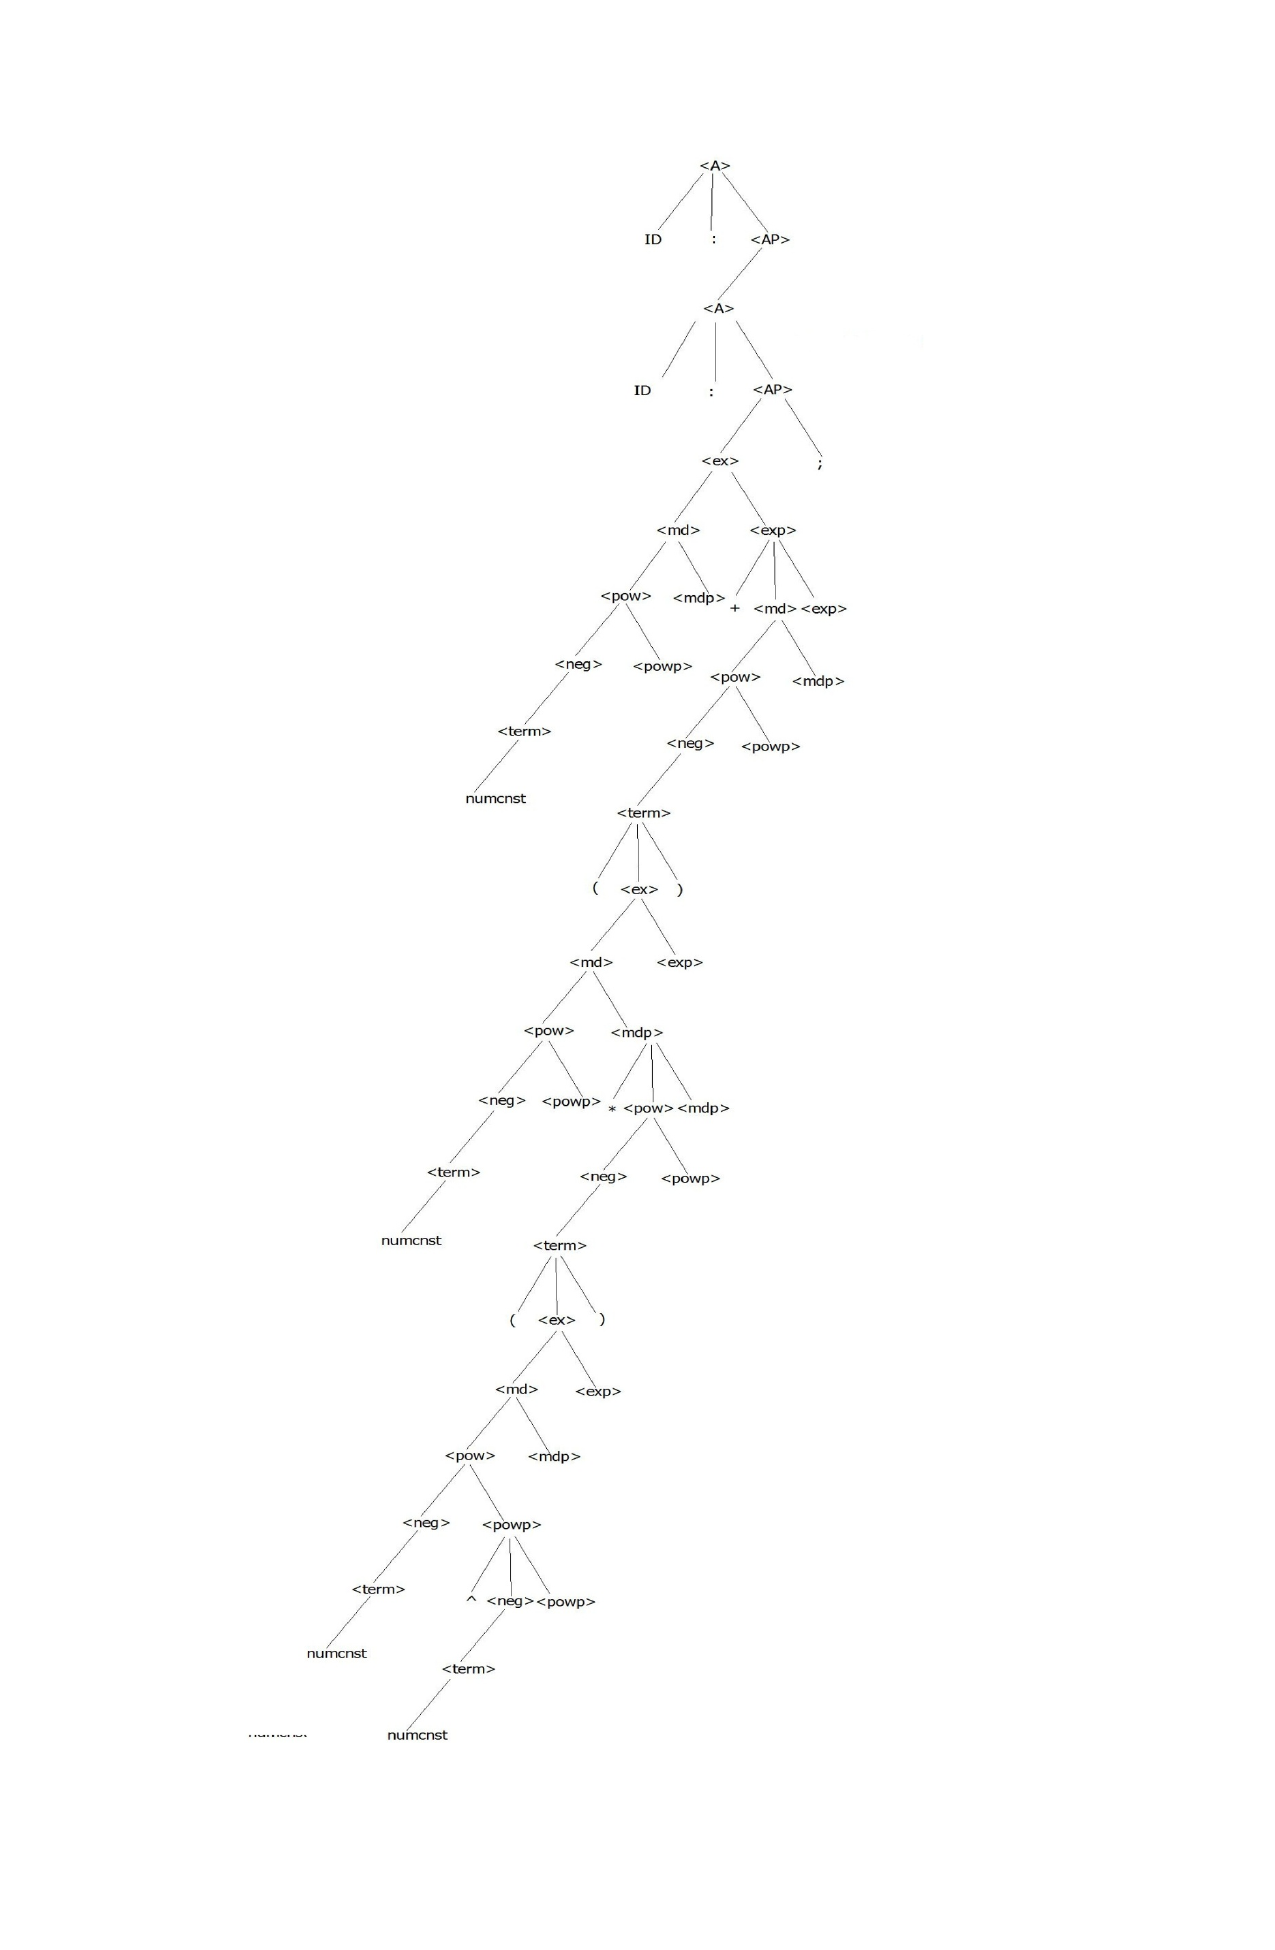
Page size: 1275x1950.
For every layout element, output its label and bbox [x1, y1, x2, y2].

picture [167, 154, 925, 1743]
